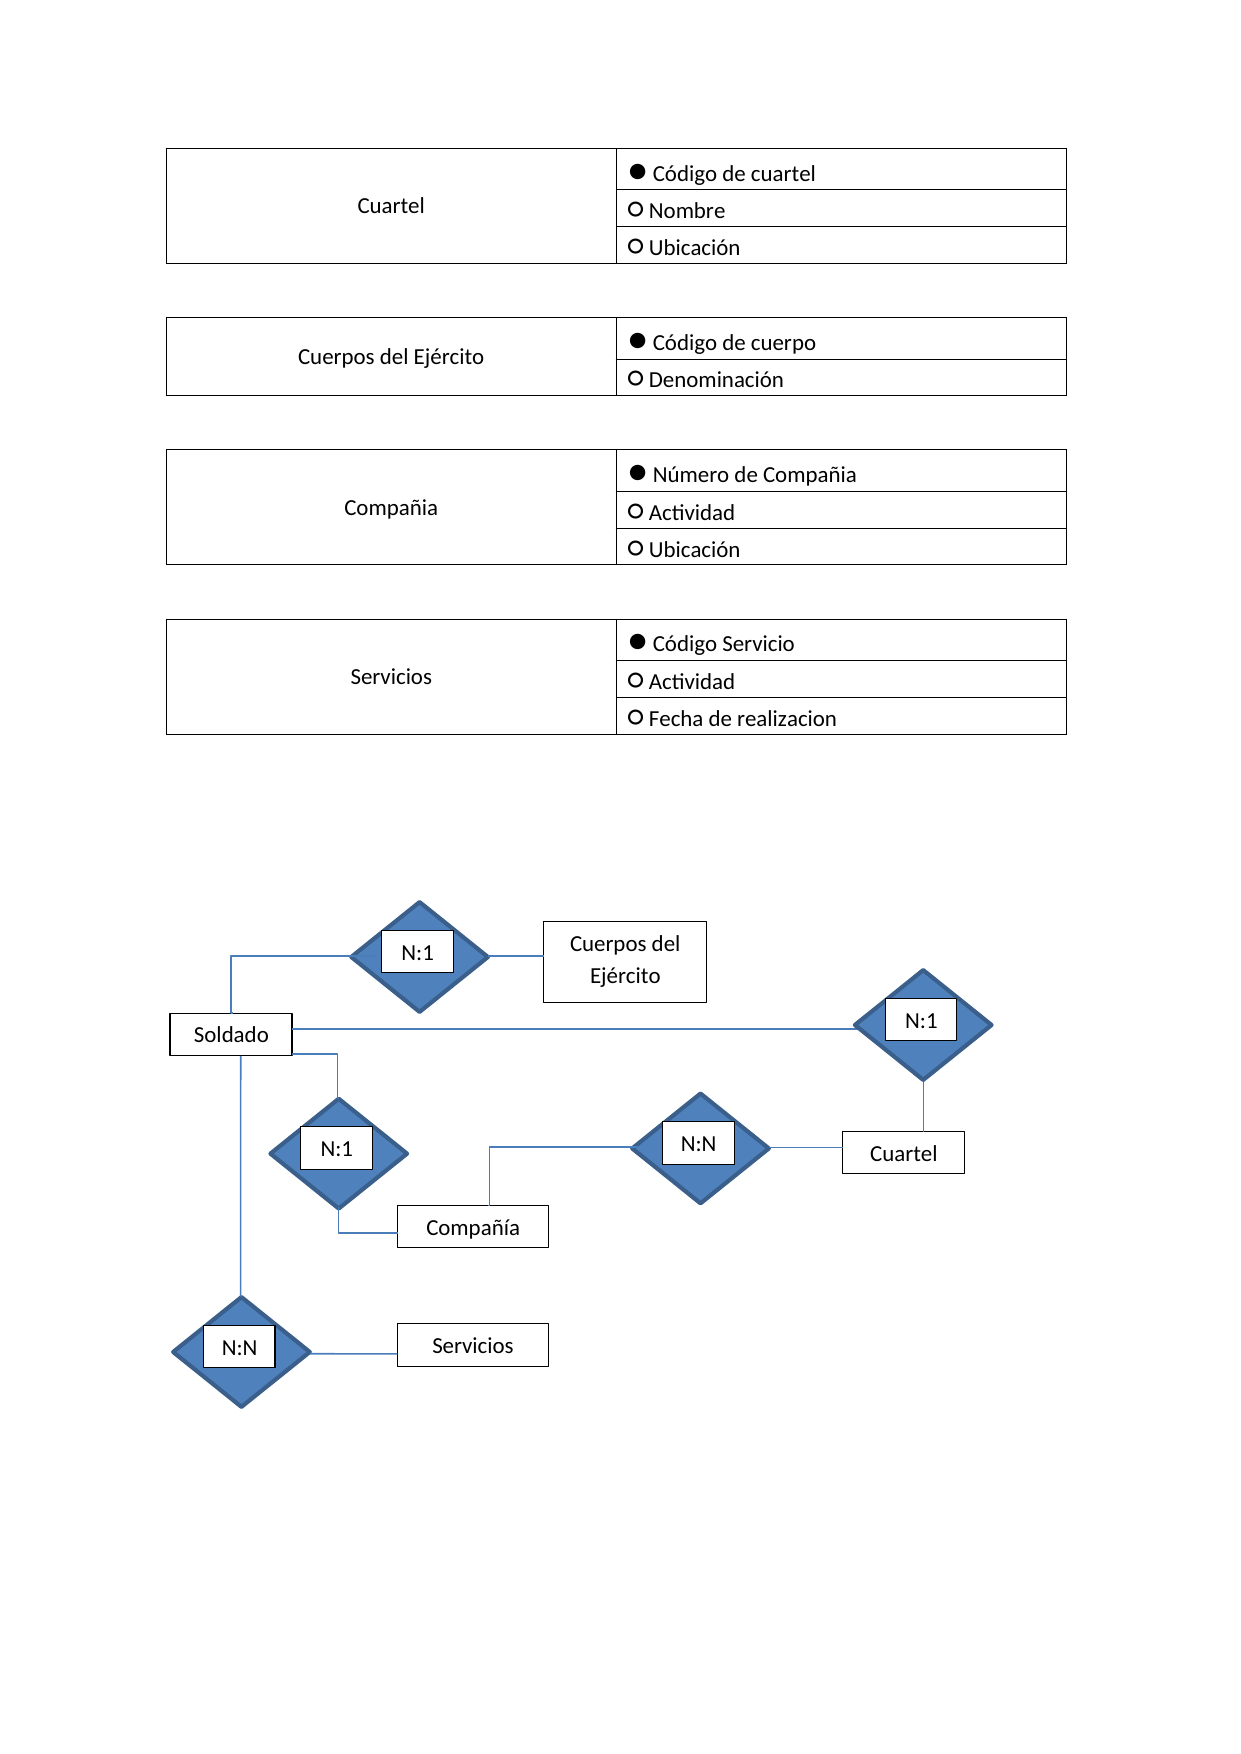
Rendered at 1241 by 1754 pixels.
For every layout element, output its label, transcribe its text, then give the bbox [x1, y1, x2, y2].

table_cell ○ Fecha de realizacion [617, 698, 1066, 733]
table_header ● Código de cuerpo [617, 318, 1066, 358]
table_cell ○ Ubicación [617, 529, 1066, 564]
table_header ● Código de cuartel [617, 149, 1066, 189]
table_header ● Código Servicio [617, 620, 1066, 660]
table_cell ○ Actividad [617, 661, 1066, 697]
table_header ● Número de Compañia [617, 450, 1066, 491]
table_header Servicios [167, 620, 616, 733]
table_cell ○ Nombre [617, 190, 1066, 226]
table_header Cuartel [167, 149, 616, 263]
table_cell ○ Actividad [617, 492, 1066, 528]
table_cell ○ Denominación [617, 360, 1066, 395]
table_header Compañia [167, 450, 616, 564]
table_header Cuerpos del Ejército [167, 318, 616, 395]
table_cell ○ Ubicación [617, 227, 1066, 263]
